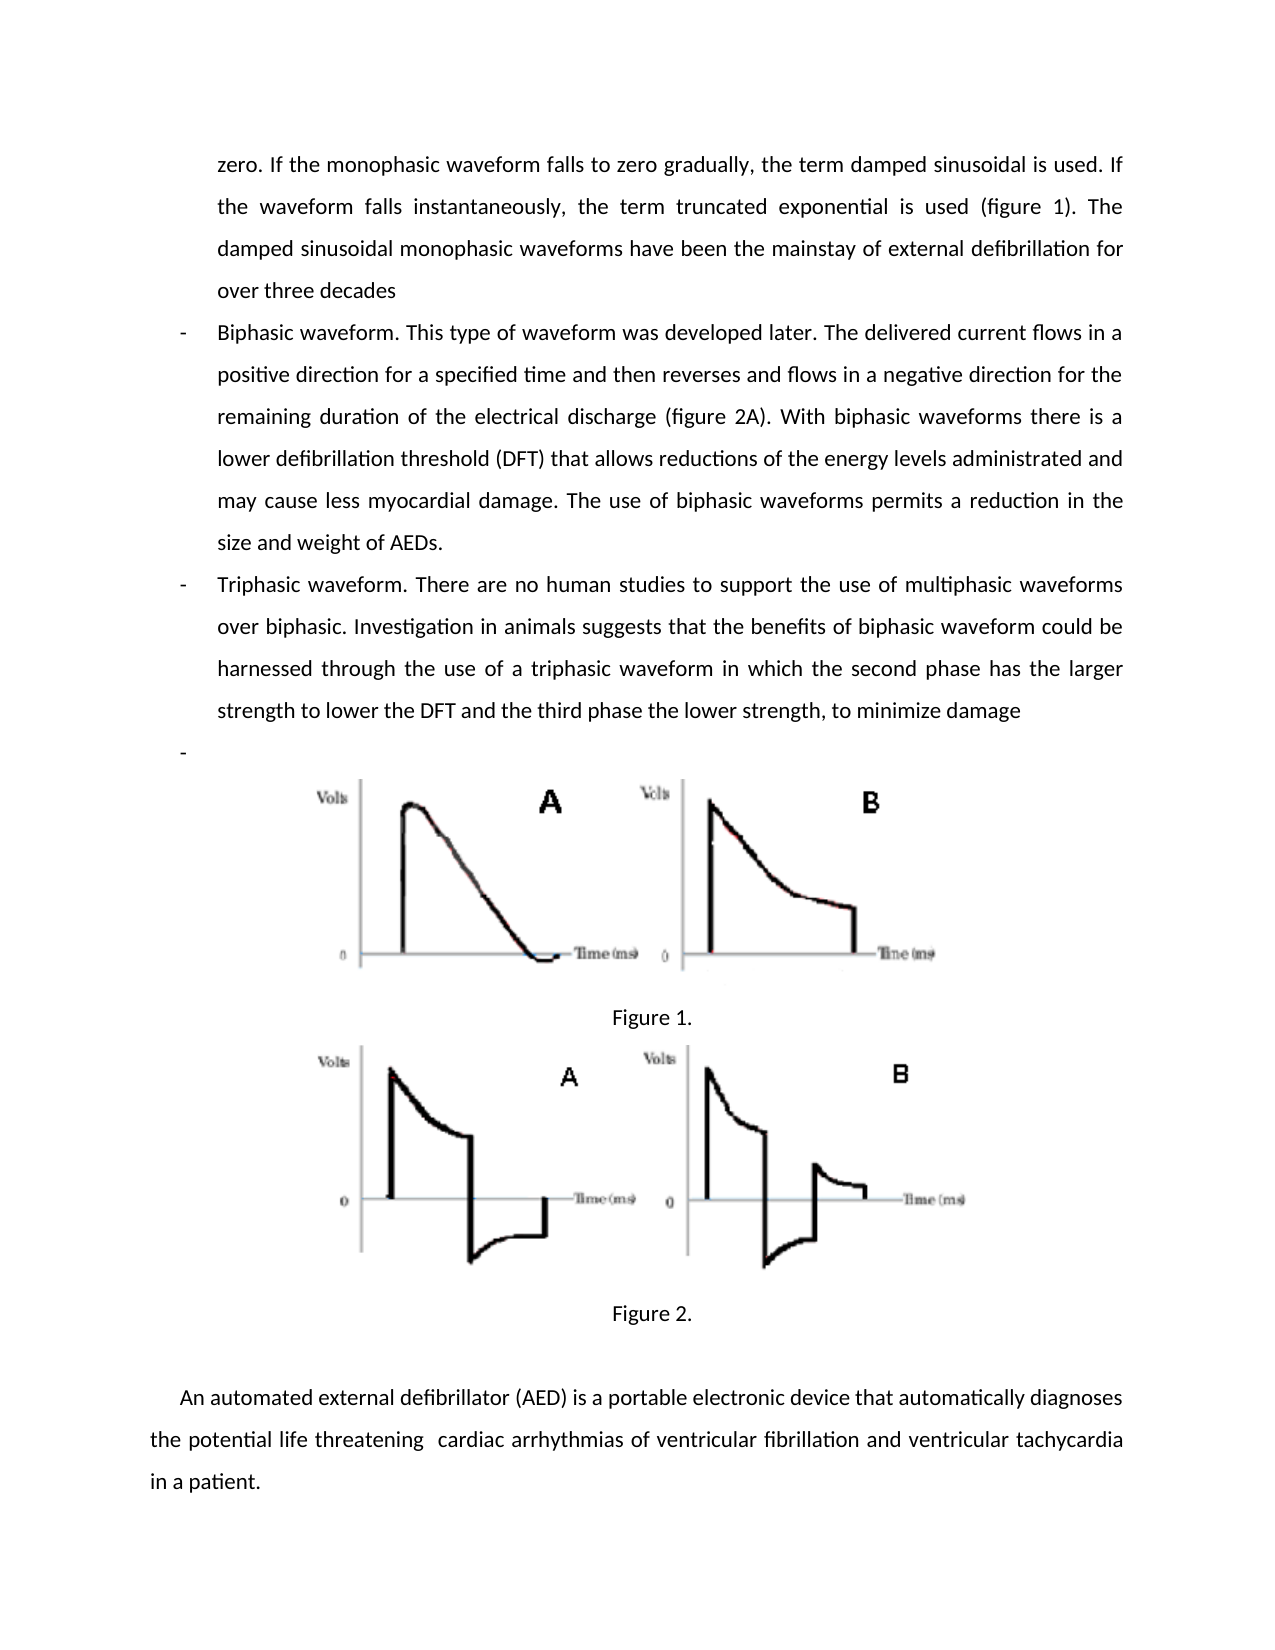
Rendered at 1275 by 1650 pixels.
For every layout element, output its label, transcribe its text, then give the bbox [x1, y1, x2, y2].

picture [317, 1045, 988, 1286]
text Figure 1. [150, 1003, 1125, 1031]
list Biphasic waveform. This type of waveform was developed later. The delivered current flows in a positive direction for a specified time and then reverses and flows in a negative direction for the remaining duration of the electrical discharge (figure 2A). With biphasic waveforms there is a lower defibrillation threshold (DFT) that allows reductions of the energy levels administrated and may cause less myocardial damage. The use of biphasic waveforms permits a reduction in the size and weight of AEDs. [179, 318, 1125, 556]
list Triphasic waveform. There are no human studies to support the use of multiphasic waveforms over biphasic. Investigation in animals suggests that the benefits of biphasic waveform could be harnessed through the use of a triphasic waveform in which the second phase has the larger strength to lower the DFT and the third phase the lower strength, to minimize damage [179, 570, 1125, 724]
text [217, 150, 1125, 304]
text Figure 2. [150, 1299, 1125, 1328]
picture [316, 779, 989, 989]
text An automated external defibrillator (AED) is a portable electronic device that automatically diagnoses the potential life threatening cardiac arrhythmias of ventricular fibrillation and ventricular tachycardia in a patient. [150, 1383, 1125, 1496]
